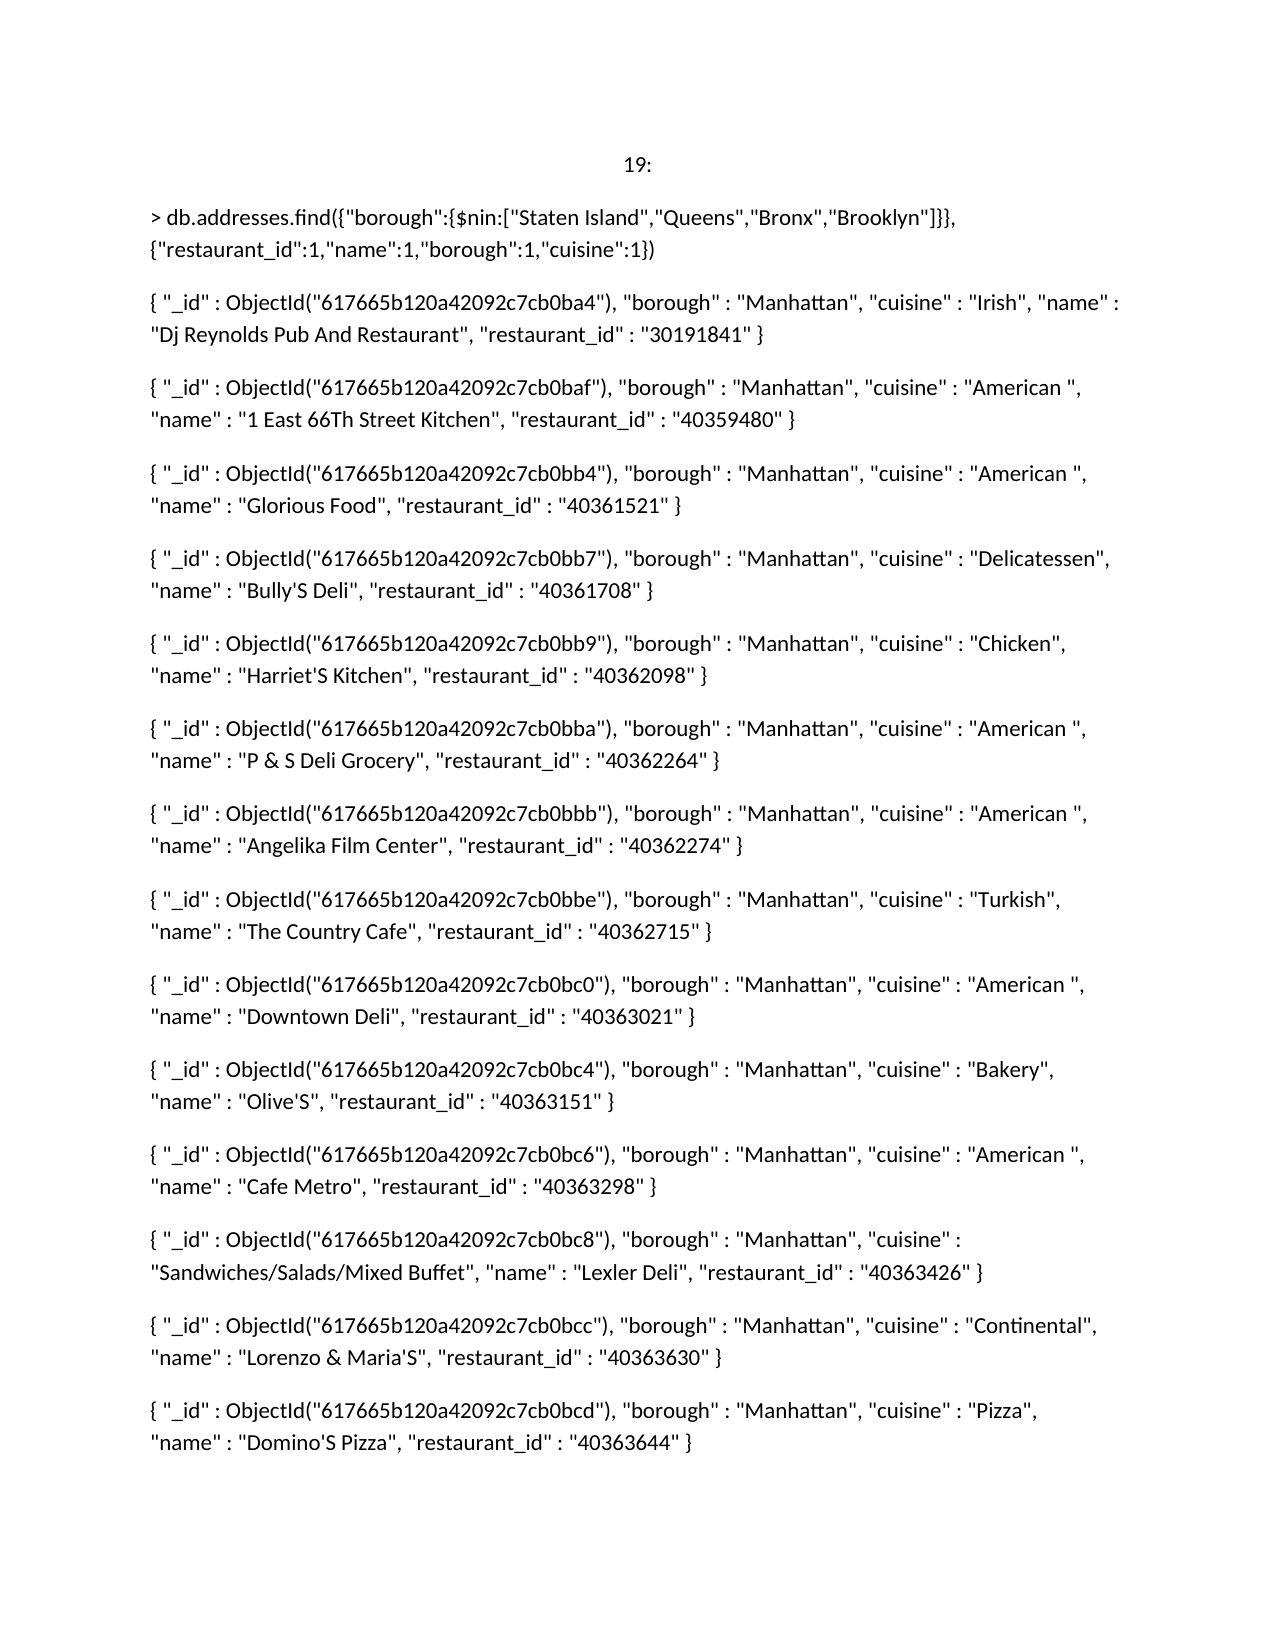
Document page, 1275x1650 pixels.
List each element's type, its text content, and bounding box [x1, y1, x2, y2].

text { "_id" : ObjectId("617665b120a42092c7cb0bbe"), "borough" : "Manhattan", "cuisine" : "Turkish", "name" : "The Country Cafe", "restaurant_id" : "40362715" } [150, 885, 1125, 945]
text { "_id" : ObjectId("617665b120a42092c7cb0ba4"), "borough" : "Manhattan", "cuisine" : "Irish", "name" : "Dj Reynolds Pub And Restaurant", "restaurant_id" : "30191841" } [150, 288, 1125, 348]
text { "_id" : ObjectId("617665b120a42092c7cb0bba"), "borough" : "Manhattan", "cuisine" : "American ", "name" : "P & S Deli Grocery", "restaurant_id" : "40362264" } [150, 714, 1125, 774]
text { "_id" : ObjectId("617665b120a42092c7cb0bc8"), "borough" : "Manhattan", "cuisine" : "Sandwiches/Salads/Mixed Buffet", "name" : "Lexler Deli", "restaurant_id" : "40363426" } [150, 1226, 1125, 1286]
text { "_id" : ObjectId("617665b120a42092c7cb0bc4"), "borough" : "Manhattan", "cuisine" : "Bakery", "name" : "Olive'S", "restaurant_id" : "40363151" } [150, 1055, 1125, 1115]
text { "_id" : ObjectId("617665b120a42092c7cb0bcd"), "borough" : "Manhattan", "cuisine" : "Pizza", "name" : "Domino'S Pizza", "restaurant_id" : "40363644" } [150, 1396, 1125, 1456]
text > db.addresses.find({"borough":{$nin:["Staten Island","Queens","Bronx","Brooklyn"]}},{"restaurant_id":1,"name":1,"borough":1,"cuisine":1}) [150, 203, 1125, 263]
text { "_id" : ObjectId("617665b120a42092c7cb0bb9"), "borough" : "Manhattan", "cuisine" : "Chicken", "name" : "Harriet'S Kitchen", "restaurant_id" : "40362098" } [150, 629, 1125, 689]
text { "_id" : ObjectId("617665b120a42092c7cb0baf"), "borough" : "Manhattan", "cuisine" : "American ", "name" : "1 East 66Th Street Kitchen", "restaurant_id" : "40359480" } [150, 373, 1125, 434]
text { "_id" : ObjectId("617665b120a42092c7cb0bbb"), "borough" : "Manhattan", "cuisine" : "American ", "name" : "Angelika Film Center", "restaurant_id" : "40362274" } [150, 799, 1125, 860]
text { "_id" : ObjectId("617665b120a42092c7cb0bc0"), "borough" : "Manhattan", "cuisine" : "American ", "name" : "Downtown Deli", "restaurant_id" : "40363021" } [150, 970, 1125, 1030]
text { "_id" : ObjectId("617665b120a42092c7cb0bcc"), "borough" : "Manhattan", "cuisine" : "Continental", "name" : "Lorenzo & Maria'S", "restaurant_id" : "40363630" } [150, 1311, 1125, 1371]
text { "_id" : ObjectId("617665b120a42092c7cb0bb7"), "borough" : "Manhattan", "cuisine" : "Delicatessen", "name" : "Bully'S Deli", "restaurant_id" : "40361708" } [150, 544, 1125, 604]
text { "_id" : ObjectId("617665b120a42092c7cb0bb4"), "borough" : "Manhattan", "cuisine" : "American ", "name" : "Glorious Food", "restaurant_id" : "40361521" } [150, 459, 1125, 519]
text { "_id" : ObjectId("617665b120a42092c7cb0bc6"), "borough" : "Manhattan", "cuisine" : "American ", "name" : "Cafe Metro", "restaurant_id" : "40363298" } [150, 1140, 1125, 1201]
text 19: [150, 150, 1125, 178]
